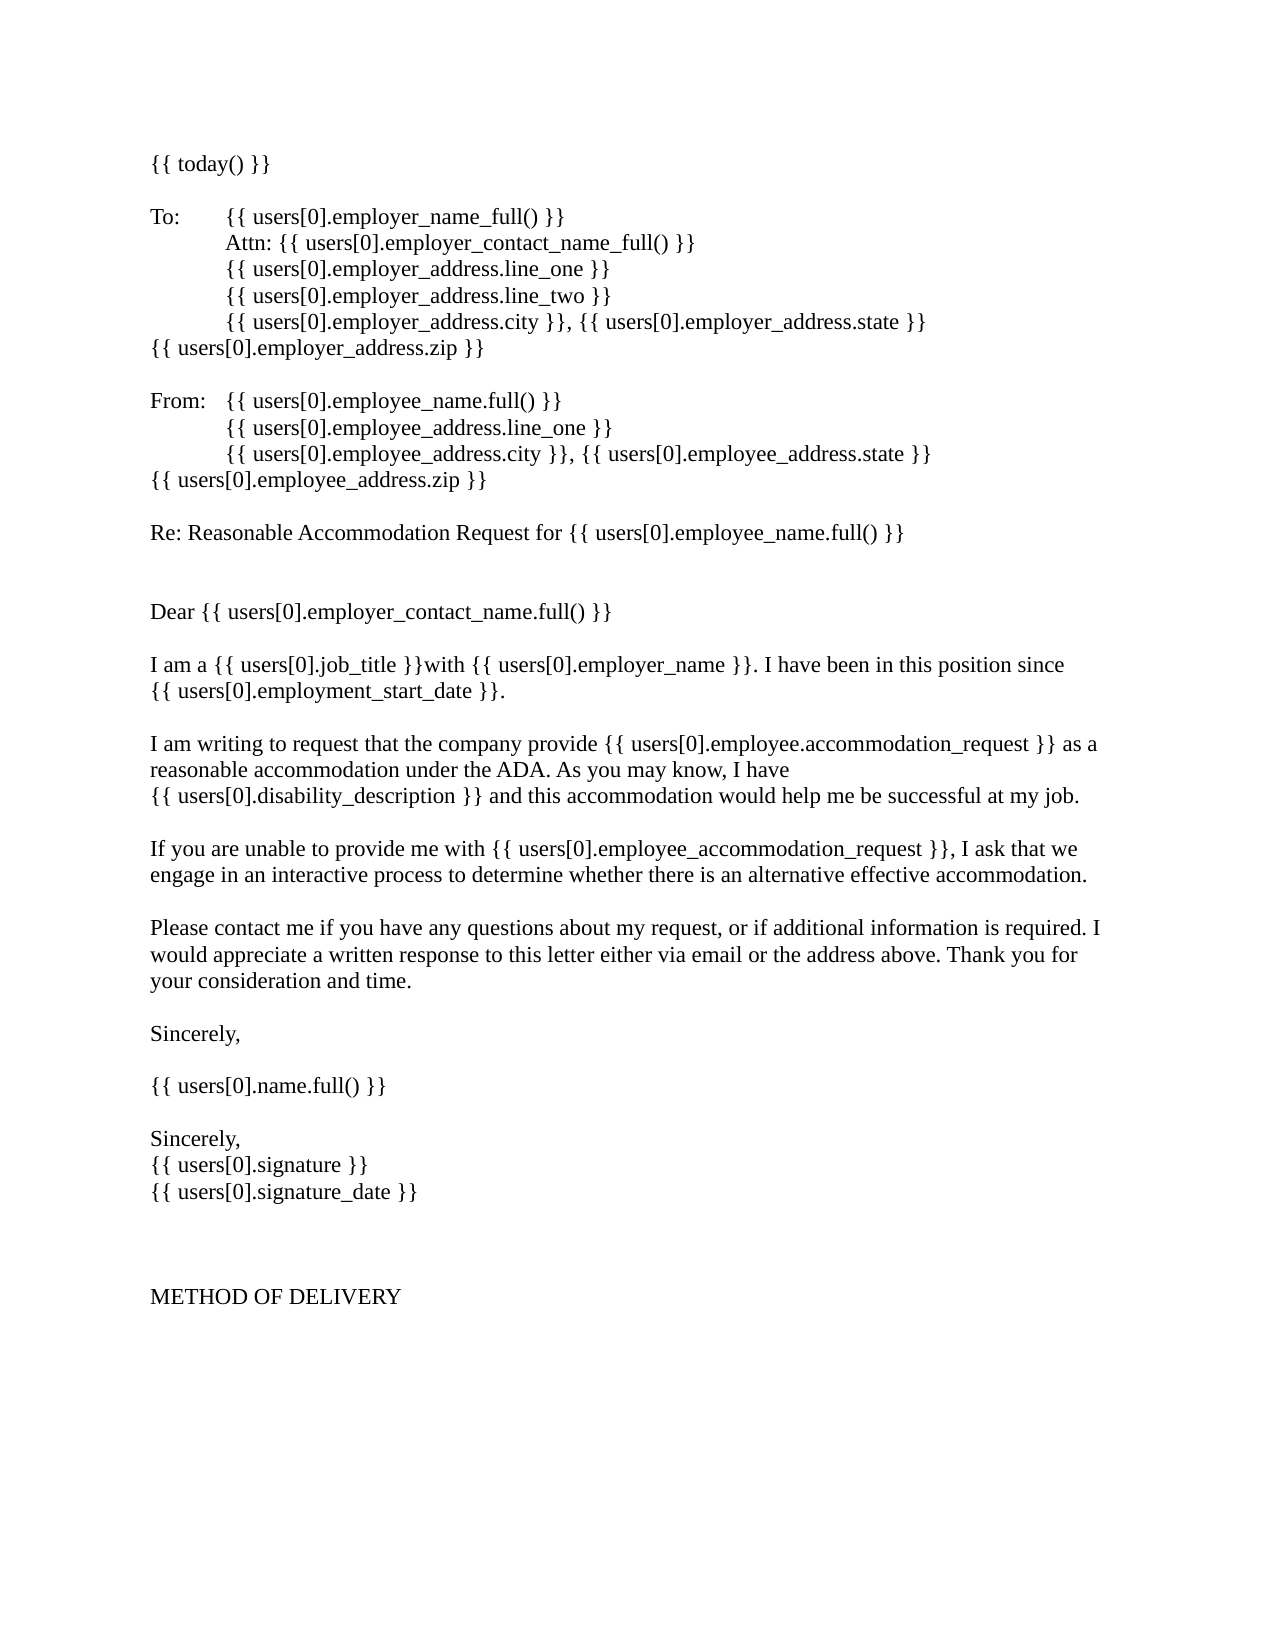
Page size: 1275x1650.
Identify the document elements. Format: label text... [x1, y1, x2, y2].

text I am a {{ users[0].job_title }}with {{ users[0].employer_name }}. I have been in this position since {{ users[0].employment_start_date }}. [150, 651, 1125, 703]
text If you are unable to provide me with {{ users[0].employee_accommodation_request }}, I ask that we engage in an interactive process to determine whether there is an alternative effective accommodation. [150, 835, 1125, 888]
text {{ users[0].employee_address.line_one }} [150, 413, 1125, 440]
text From: {{ users[0].employee_name.full() }} [150, 387, 1125, 413]
text Attn: {{ users[0].employer_contact_name_full() }} [150, 229, 1125, 255]
text {{ users[0].signature }} [150, 1151, 1125, 1178]
text Please contact me if you have any questions about my request, or if additional information is required. I would appreciate a written response to this letter either via email or the address above. Thank you for your consideration and time. [150, 914, 1125, 993]
text METHOD OF DELIVERY [150, 1283, 1125, 1309]
text {{ users[0].employer_address.city }}, {{ users[0].employer_address.state }} {{ users[0].employer_address.zip }} [150, 308, 1125, 361]
text I am writing to request that the company provide {{ users[0].employee.accommodation_request }} as a reasonable accommodation under the ADA. As you may know, I have {{ users[0].disability_description }} and this accommodation would help me be successful at my job. [150, 730, 1125, 809]
text {{ users[0].signature_date }} [150, 1178, 1125, 1204]
text {{ users[0].employer_address.line_one }} [150, 255, 1125, 282]
text {{ users[0].name.full() }} [150, 1072, 1125, 1099]
text Sincerely, [150, 1125, 1125, 1151]
text Sincerely, [150, 1020, 1125, 1046]
text {{ users[0].employee_address.city }}, {{ users[0].employee_address.state }} {{ users[0].employee_address.zip }} [150, 440, 1125, 493]
text Re: Reasonable Accommodation Request for {{ users[0].employee_name.full() }} [150, 519, 1125, 545]
text To: {{ users[0].employer_name_full() }} [150, 203, 1125, 229]
text Dear {{ users[0].employer_contact_name.full() }} [150, 598, 1125, 624]
text {{ today() }} [150, 150, 1125, 176]
text {{ users[0].employer_address.line_two }} [150, 282, 1125, 308]
